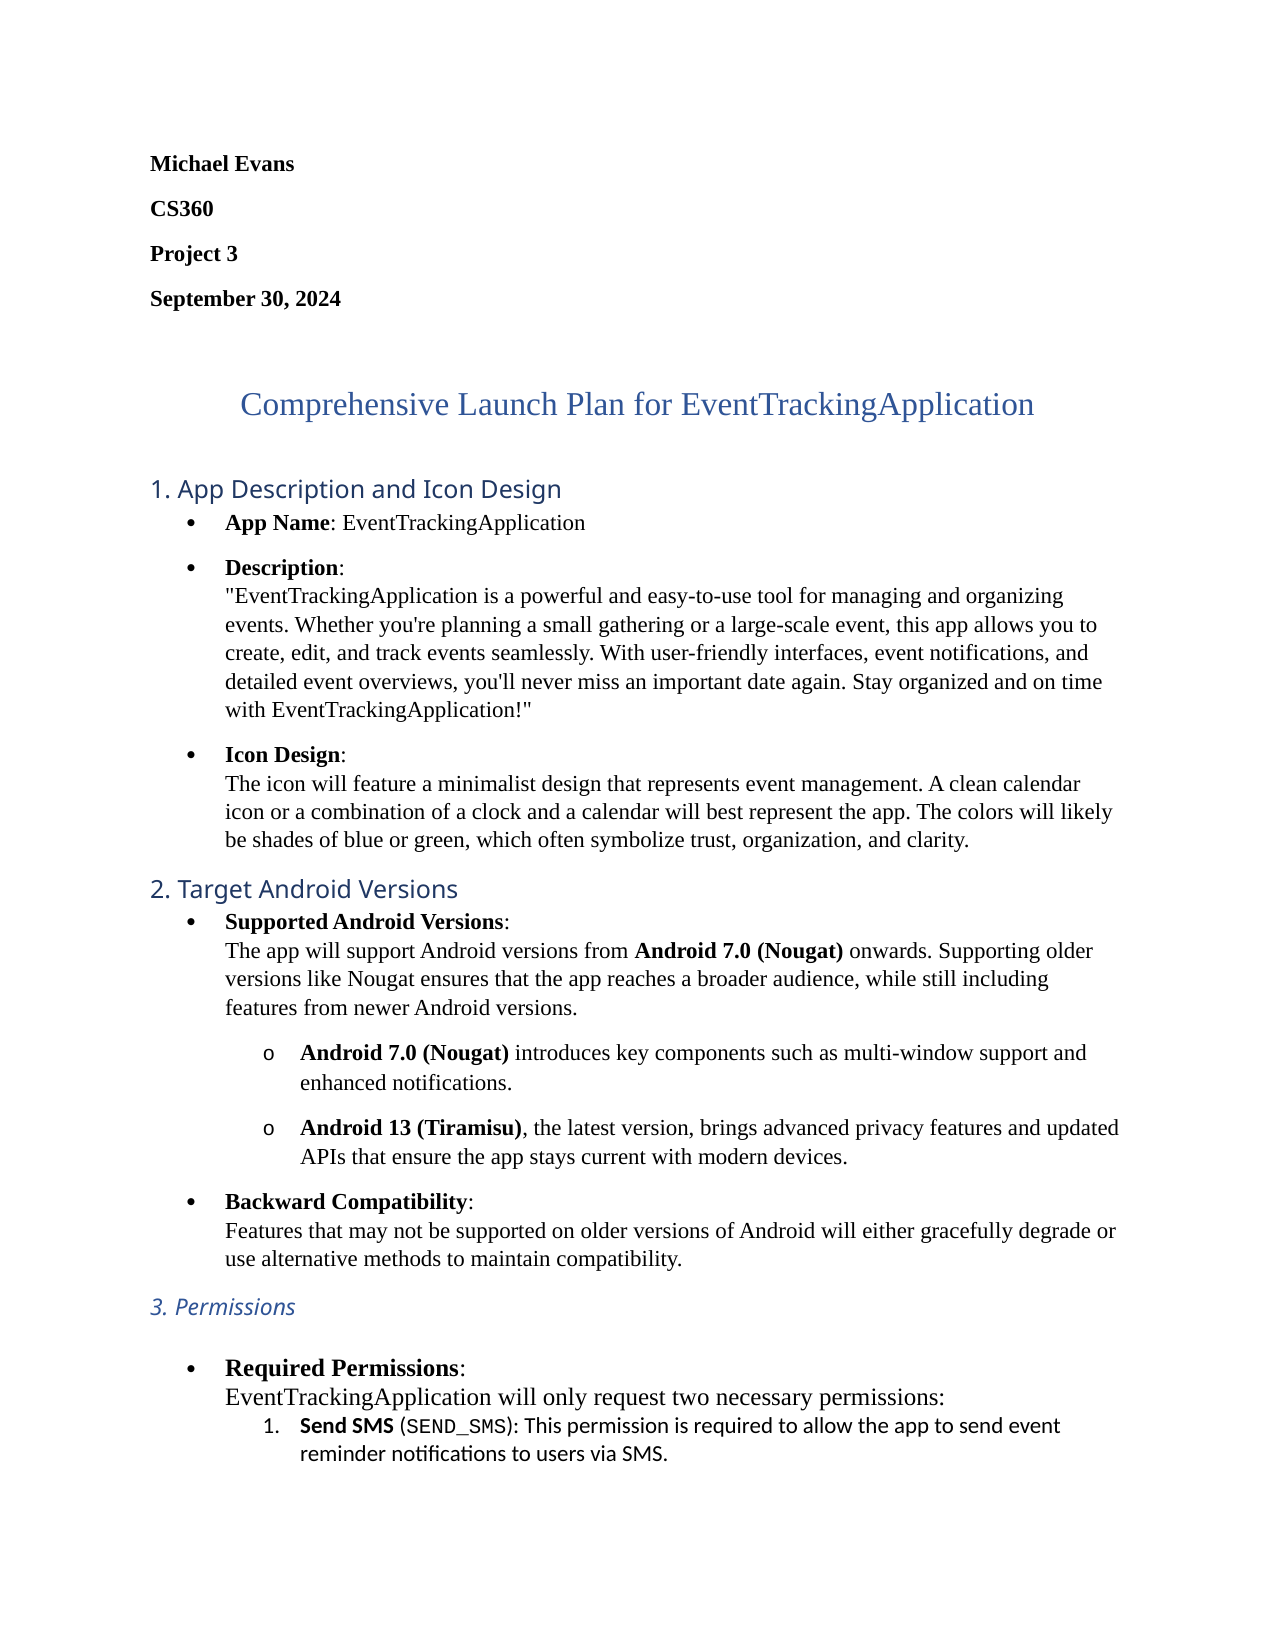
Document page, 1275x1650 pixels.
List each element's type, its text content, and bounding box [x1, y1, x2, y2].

list Android 13 (Tiramisu), the latest version, brings advanced privacy features and updated APIs that ensure the app stays current with modern devices. [262, 1114, 1125, 1170]
list Supported Android Versions: The app will support Android versions from Android 7.0 (Nougat) onwards. Supporting older versions like Nougat ensures that the app reaches a broader audience, while still including features from newer Android versions. [187, 908, 1125, 1020]
list Send SMS (SEND_SMS): This permission is required to allow the app to send event reminder notifications to users via SMS. [262, 1440, 1125, 1497]
text September 30, 2024 [150, 285, 1125, 312]
list Backward Compatibility: Features that may not be supported on older versions of Android will either gracefully degrade or use alternative methods to maintain compatibility. [187, 1188, 1125, 1272]
list Icon Design: The icon will feature a minimalist design that represents event management. A clean calendar icon or a combination of a clock and a calendar will best represent the app. The colors will likely be shades of blue or green, which often symbolize trust, organization, and clarity. [187, 741, 1125, 853]
subtitle 2. Target Android Versions [150, 872, 1125, 906]
list App Name: EventTrackingApplication [187, 509, 1125, 535]
list Android 7.0 (Nougat) introduces key components such as multi-window support and enhanced notifications. [262, 1039, 1125, 1095]
text CS360 [150, 195, 1125, 221]
text Michael Evans [150, 150, 1125, 176]
list Description: "EventTrackingApplication is a powerful and easy-to-use tool for managing and organizing events. Whether you're planning a small gathering or a large-scale event, this app allows you to create, edit, and track events seamlessly. With user-friendly interfaces, event notifications, and detailed event overviews, you'll never miss an important date again. Stay organized and on time with EventTrackingApplication!" [187, 554, 1125, 722]
text Project 3 [150, 240, 1125, 267]
subtitle 3. Permissions [150, 1290, 1125, 1322]
subtitle 1. App Description and Icon Design [150, 472, 1125, 506]
list Required Permissions: EventTrackingApplication will only request two necessary permissions: [187, 1353, 1125, 1411]
subtitle Comprehensive Launch Plan for EventTrackingApplication [150, 384, 1125, 422]
